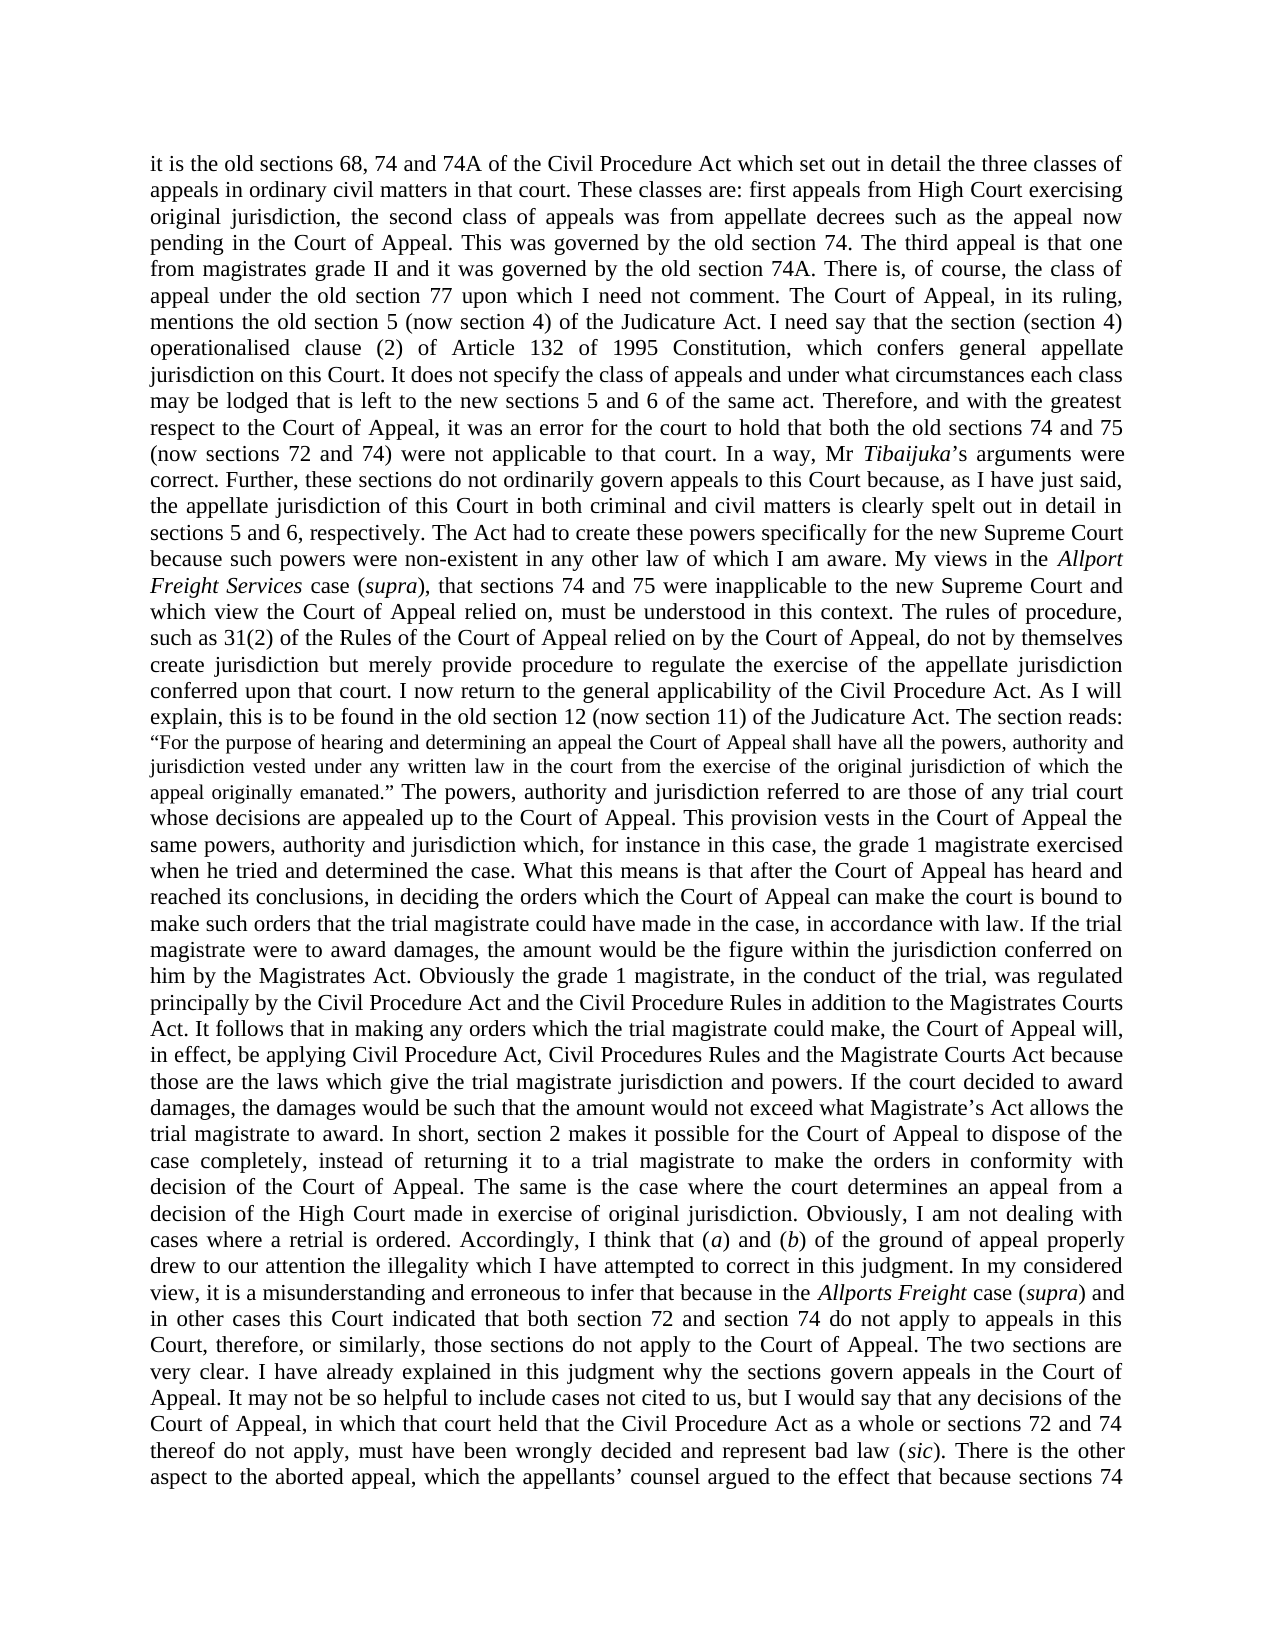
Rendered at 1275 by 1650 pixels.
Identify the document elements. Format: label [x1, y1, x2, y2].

text [150, 150, 1125, 1489]
